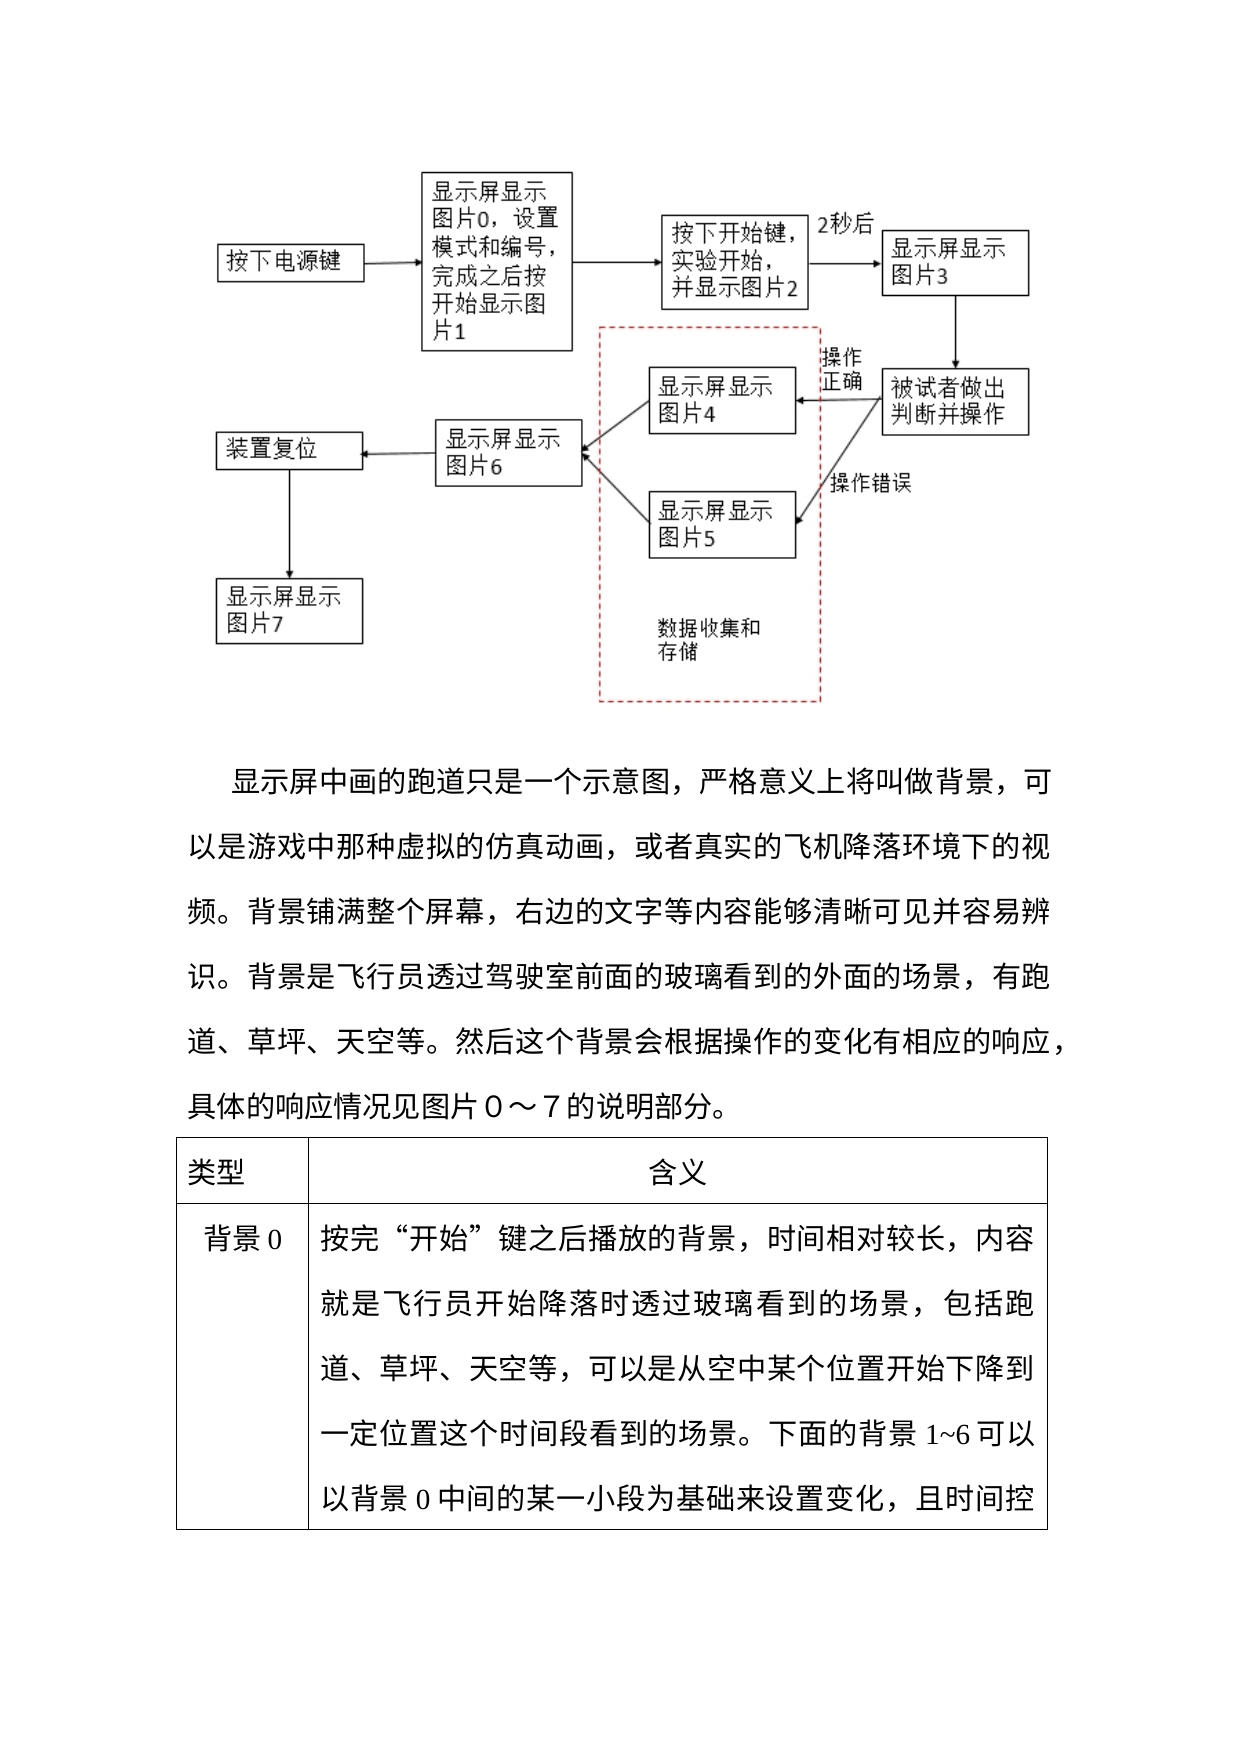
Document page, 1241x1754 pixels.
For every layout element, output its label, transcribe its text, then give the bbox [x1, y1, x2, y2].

table_header 含义 [309, 1138, 1047, 1203]
table_header 类型 [177, 1138, 308, 1203]
picture [187, 162, 1053, 726]
table_cell 背景0 [177, 1204, 308, 1529]
text 显示屏中画的跑道只是一个示意图，严格意义上将叫做背景，可以是游戏中那种虚拟的仿真动画，或者真实的飞机降落环境下的视频。背景铺满整个屏幕，右边的文字等内容能够清晰可见并容易辨识。背景是飞行员透过驾驶室前面的玻璃看到的外面的场景，有跑道、草坪、天空等。然后这个背景会根据操作的变化有相应的响应，具体的响应情况见图片０～７的说明部分。 [187, 747, 1053, 1137]
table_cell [309, 1204, 1047, 1529]
